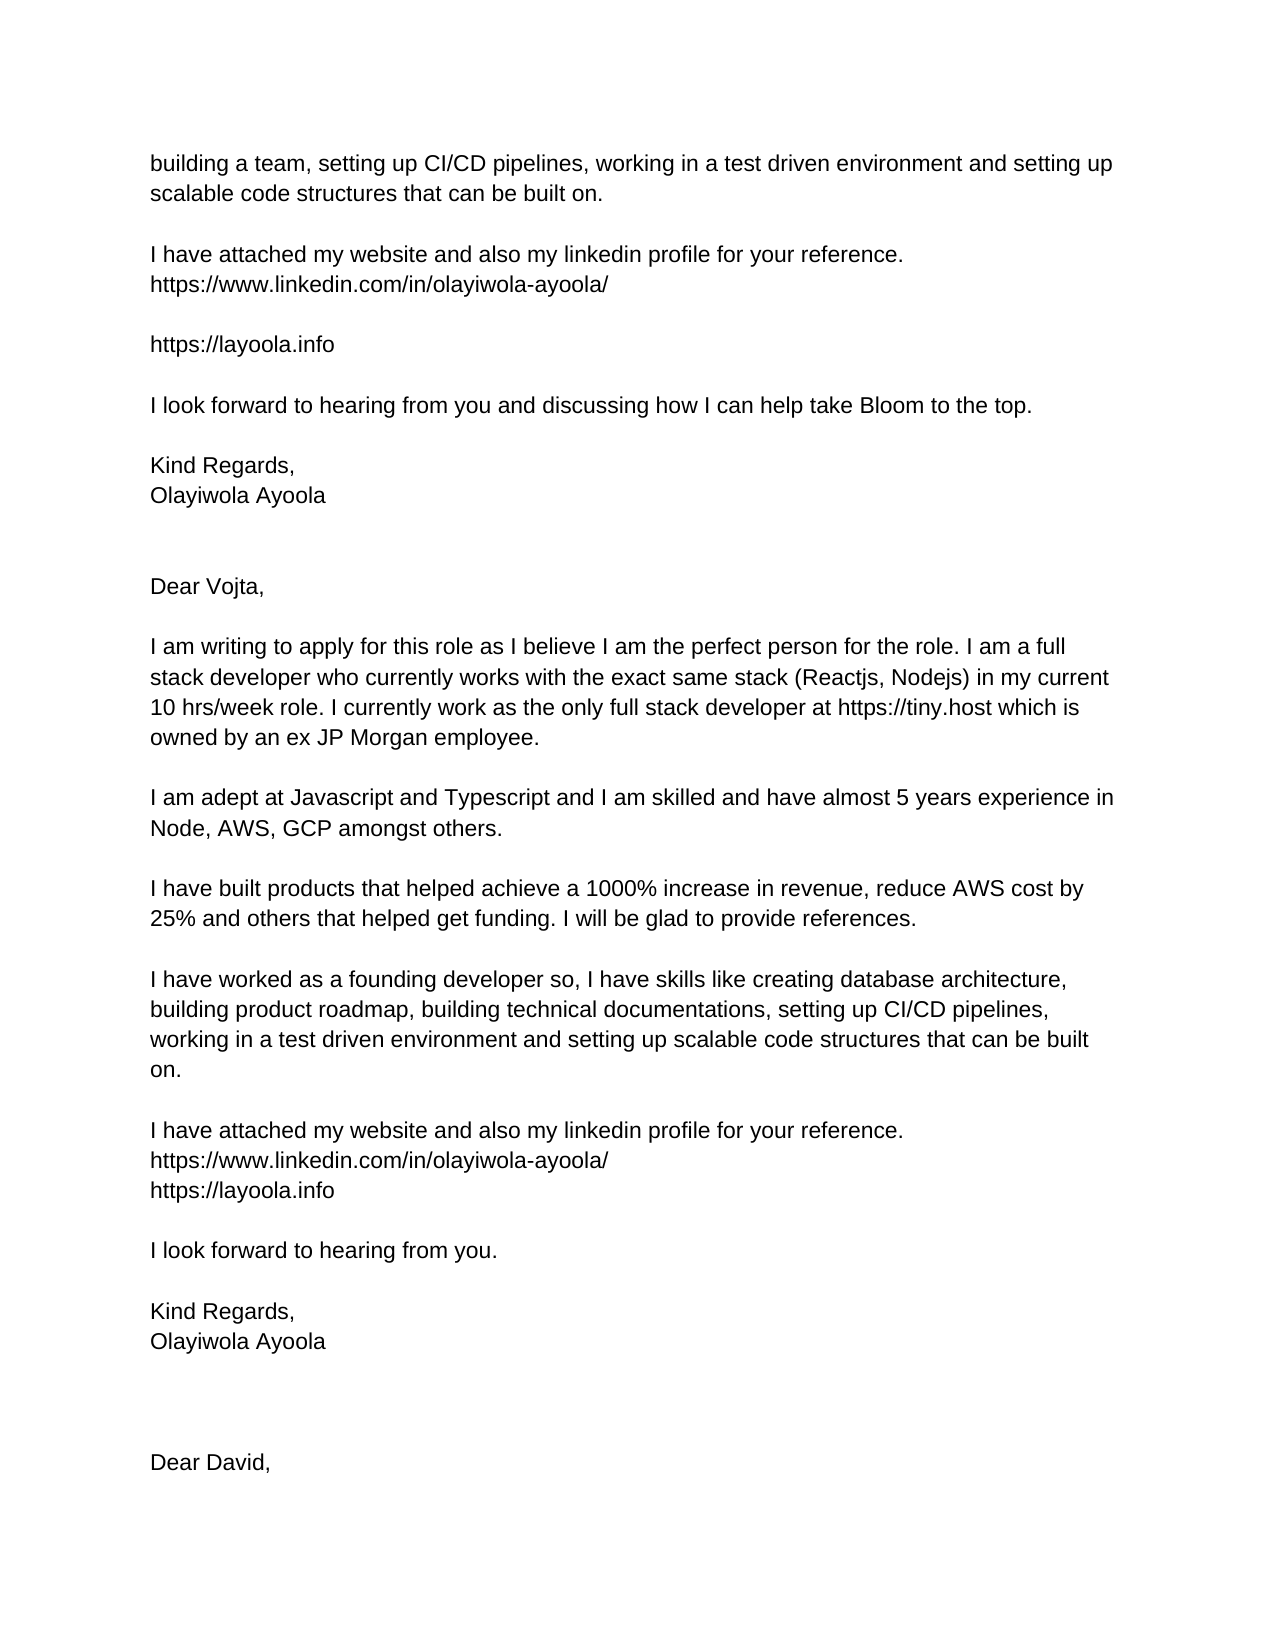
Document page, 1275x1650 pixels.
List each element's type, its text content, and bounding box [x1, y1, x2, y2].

text I am adept at Javascript and Typescript and I am skilled and have almost 5 years experience in Node, AWS, GCP amongst others. [150, 784, 1125, 841]
text I look forward to hearing from you and discussing how I can help take Bloom to the top. [150, 392, 1125, 418]
text I have attached my website and also my linkedin profile for your reference. [150, 241, 1125, 267]
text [150, 150, 1125, 207]
text https://www.linkedin.com/in/olayiwola-ayoola/ [150, 271, 1125, 297]
text Dear Vojta, [150, 573, 1125, 599]
text Kind Regards, [150, 452, 1125, 478]
text https://layoola.info [150, 1177, 1125, 1203]
text https://layoola.info [150, 331, 1125, 358]
text I am writing to apply for this role as I believe I am the perfect person for the role. I am a full stack developer who currently works with the exact same stack (Reactjs, Nodejs) in my current 10 hrs/week role. I currently work as the only full stack developer at https://tiny.host which is owned by an ex JP Morgan employee. [150, 633, 1125, 750]
text Kind Regards, [150, 1298, 1125, 1324]
text I have worked as a founding developer so, I have skills like creating database architecture, building product roadmap, building technical documentations, setting up CI/CD pipelines, working in a test driven environment and setting up scalable code structures that can be built on. [150, 966, 1125, 1083]
text I look forward to hearing from you. [150, 1237, 1125, 1264]
text I have built products that helped achieve a 1000% increase in revenue, reduce AWS cost by 25% and others that helped get funding. I will be glad to provide references. [150, 875, 1125, 932]
text Dear David, [150, 1388, 1125, 1475]
text Olayiwola Ayoola [150, 1328, 1125, 1354]
text Olayiwola Ayoola [150, 482, 1125, 509]
text https://www.linkedin.com/in/olayiwola-ayoola/ [150, 1147, 1125, 1173]
text I have attached my website and also my linkedin profile for your reference. [150, 1117, 1125, 1143]
